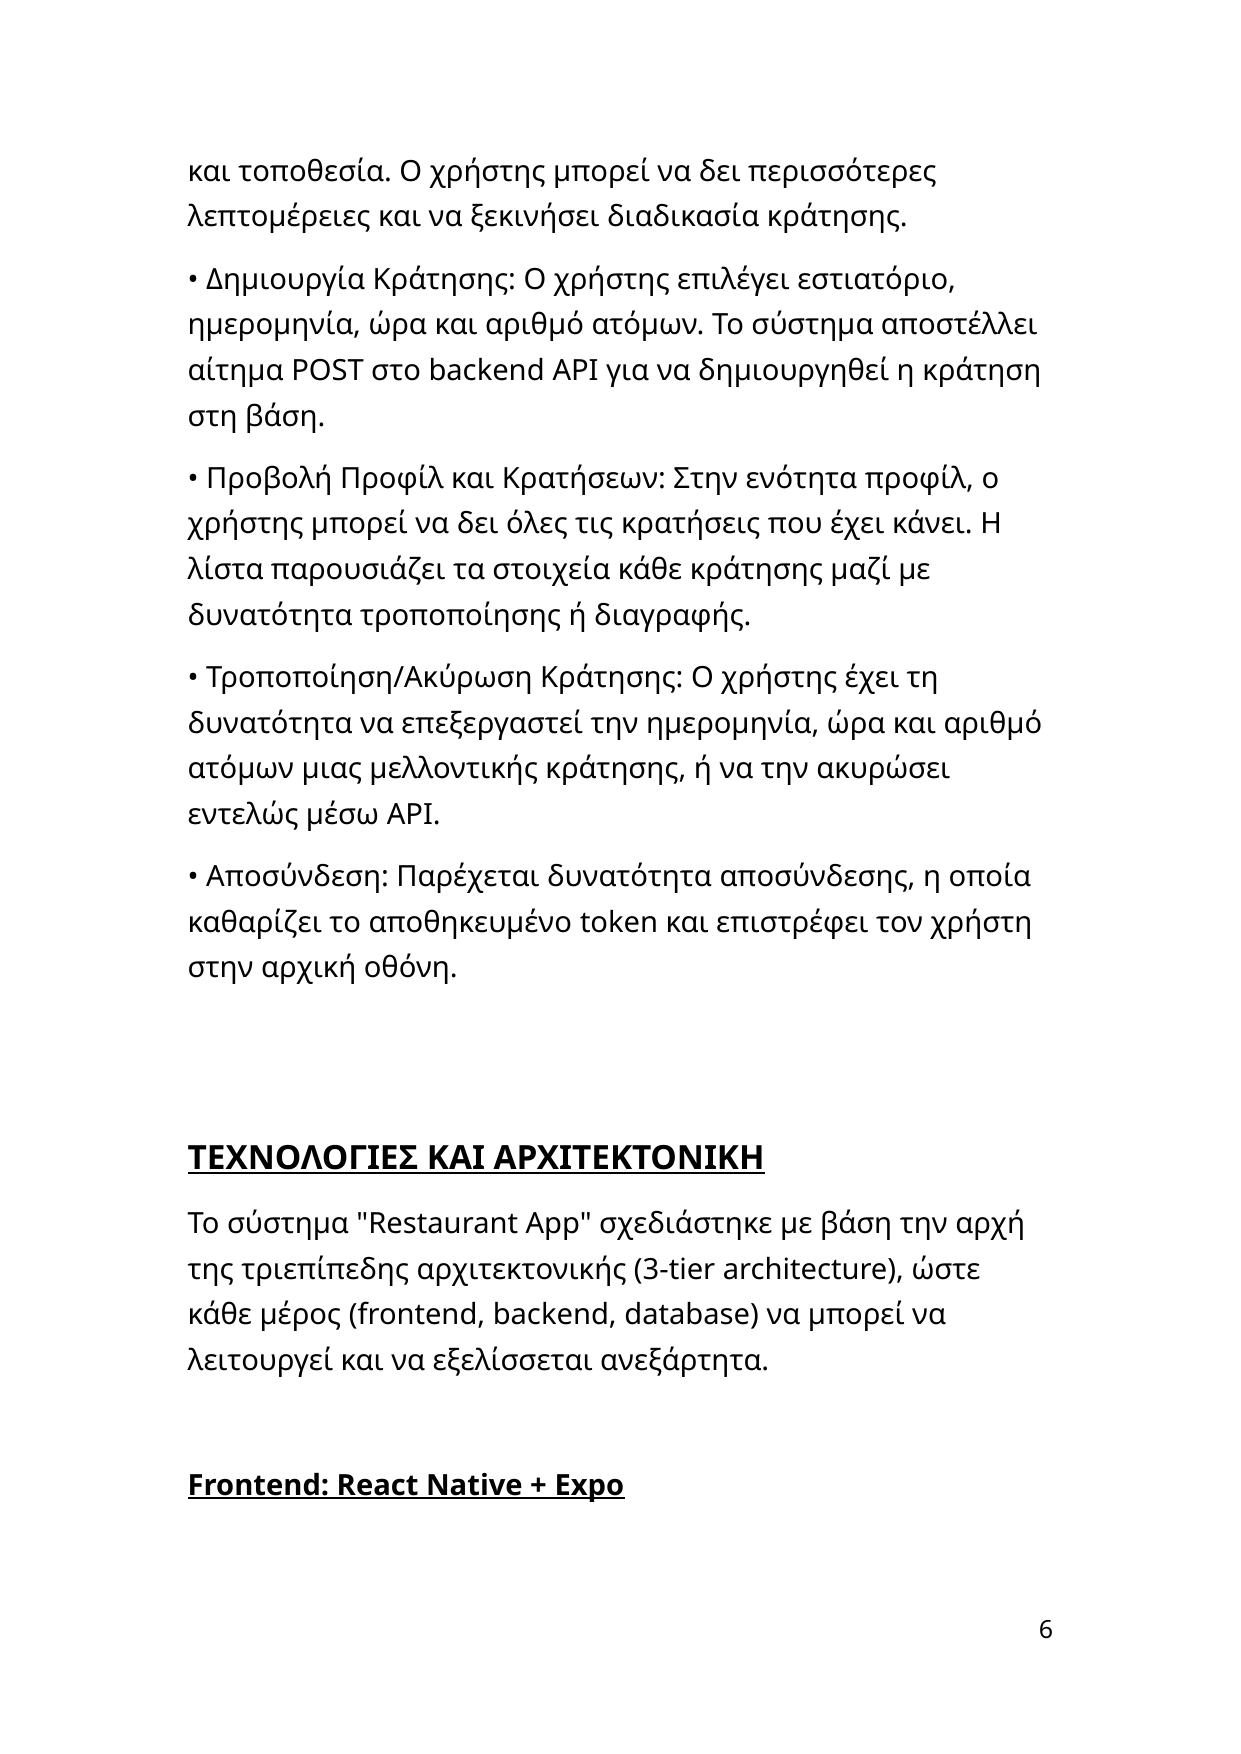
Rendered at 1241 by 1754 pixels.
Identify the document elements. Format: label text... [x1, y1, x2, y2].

text Το σύστημα "Restaurant App" σχεδιάστηκε με βάση την αρχή της τριεπίπεδης αρχιτεκτονικής (3-tier architecture), ώστε κάθε μέρος (frontend, backend, database) να μπορεί να λειτουργεί και να εξελίσσεται ανεξάρτητα. [187, 1202, 1053, 1379]
text • Προβολή Προφίλ και Κρατήσεων: Στην ενότητα προφίλ, ο χρήστης μπορεί να δει όλες τις κρατήσεις που έχει κάνει. Η λίστα παρουσιάζει τα στοιχεία κάθε κράτησης μαζί με δυνατότητα τροποποίησης ή διαγραφής. [187, 457, 1053, 634]
text Frontend: React Native + Expo [187, 1464, 1053, 1503]
text ΤΕΧΝΟΛΟΓΙΕΣ ΚΑΙ ΑΡΧΙΤΕΚΤΟΝΙΚΗ [187, 1133, 1053, 1179]
text • Τροποποίηση/Ακύρωση Κράτησης: Ο χρήστης έχει τη δυνατότητα να επεξεργαστεί την ημερομηνία, ώρα και αριθμό ατόμων μιας μελλοντικής κράτησης, ή να την ακυρώσει εντελώς μέσω API. [187, 656, 1053, 833]
text • Αποσύνδεση: Παρέχεται δυνατότητα αποσύνδεσης, η οποία καθαρίζει το αποθηκευμένο token και επιστρέφει τον χρήστη στην αρχική οθόνη. [187, 855, 1053, 986]
